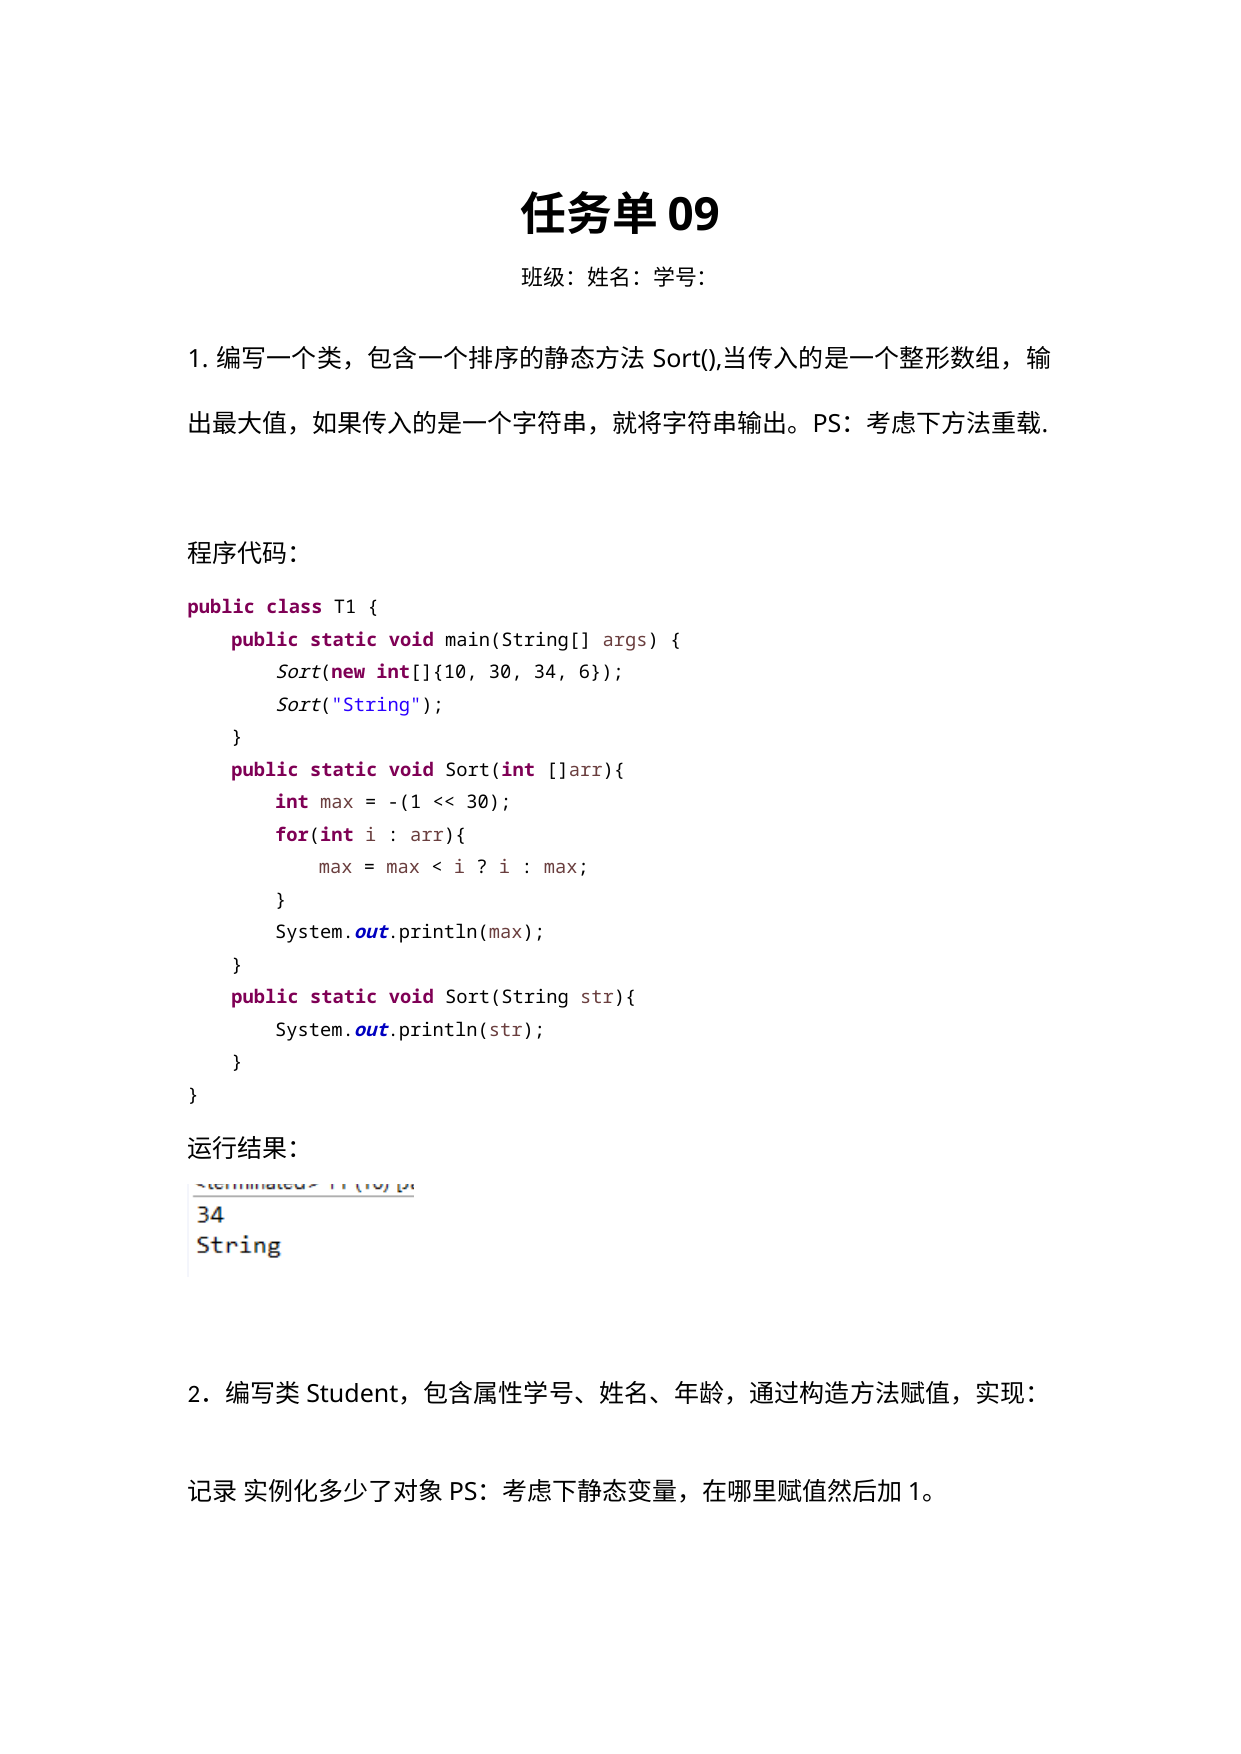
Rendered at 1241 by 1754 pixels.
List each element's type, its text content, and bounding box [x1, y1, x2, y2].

text Sort("String"); [187, 687, 1053, 720]
text } [187, 882, 1053, 915]
text 运行结果： [187, 1114, 1053, 1179]
text max = max < i ? i : max; [187, 850, 1053, 882]
text 程序代码： [187, 519, 1053, 584]
text } [187, 947, 1053, 980]
text for(int i : arr){ [187, 817, 1053, 850]
text 2．编写类Student，包含属性学号、姓名、年龄，通过构造方法赋值，实现：记录 实例化多少了对象 PS：考虑下静态变量，在哪里赋值然后加1。 [187, 1359, 1053, 1522]
text System.out.println(max); [187, 915, 1053, 947]
text 班级：姓名：学号： [187, 259, 1053, 292]
text public static void Sort(int []arr){ [187, 752, 1053, 785]
text System.out.println(str); [187, 1012, 1053, 1045]
text public static void main(String[] args) { [187, 622, 1053, 655]
text int max = -(1 << 30); [187, 785, 1053, 817]
text } [187, 1077, 1053, 1110]
picture [187, 1184, 414, 1277]
text } [187, 720, 1053, 752]
text public static void Sort(String str){ [187, 980, 1053, 1012]
subtitle 任务单09 [187, 162, 1053, 259]
text Sort(new int[]{10, 30, 34, 6}); [187, 655, 1053, 687]
text 1. 编写一个类，包含一个排序的静态方法Sort(),当传入的是一个整形数组，输出最大值，如果传入的是一个字符串，就将字符串输出。PS：考虑下方法重载. [187, 324, 1053, 454]
text } [187, 1045, 1053, 1077]
text public class T1 { [187, 590, 1053, 622]
